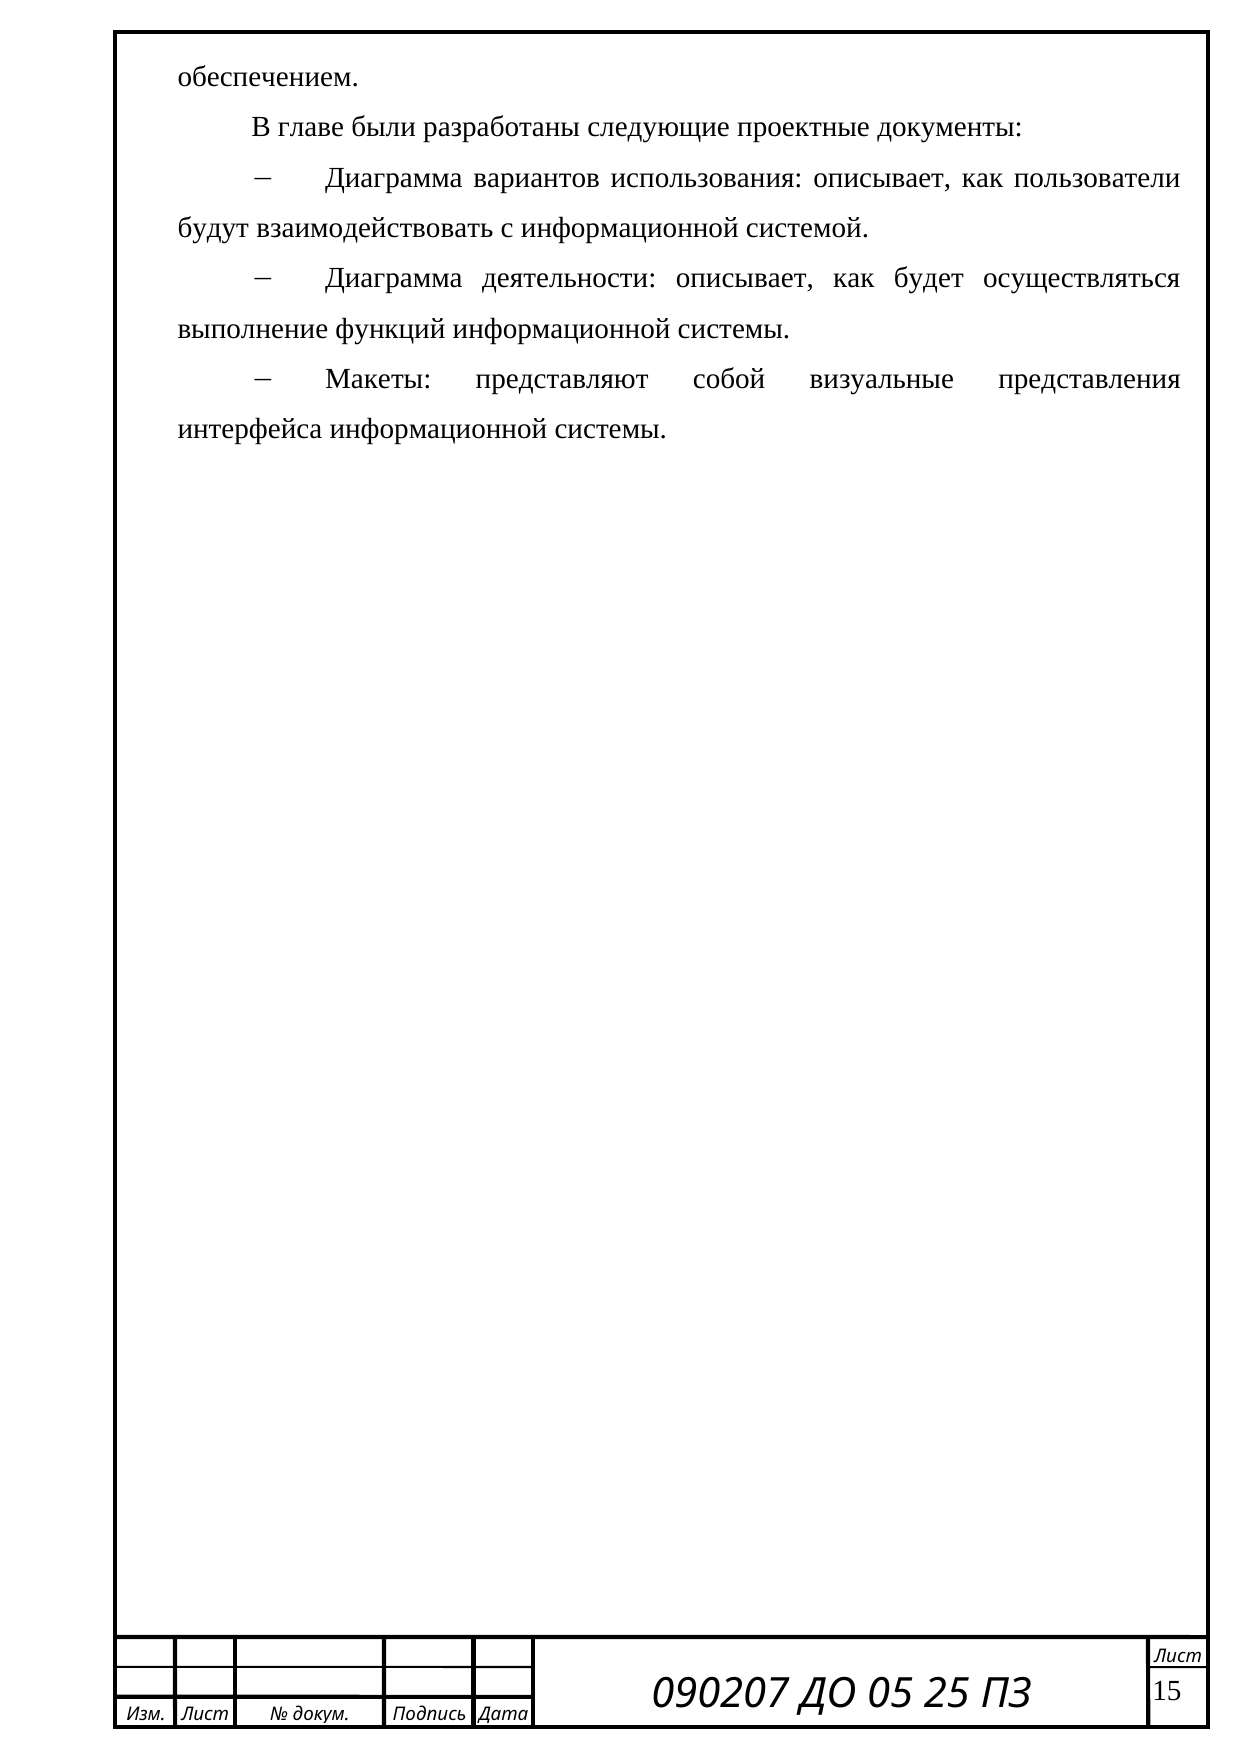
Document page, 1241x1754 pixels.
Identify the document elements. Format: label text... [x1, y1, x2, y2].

text В главе были разработаны следующие проектные документы: [177, 109, 1181, 143]
list Макеты: представляют собой визуальные представления интерфейса информационной системы. [177, 361, 1181, 445]
list Диаграмма деятельности: описывает, как будет осуществляться выполнение функций информационной системы. [177, 260, 1181, 344]
list Диаграмма вариантов использования: описывает, как пользователи будут взаимодействовать с информационной системой. [177, 160, 1181, 244]
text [177, 59, 1181, 93]
